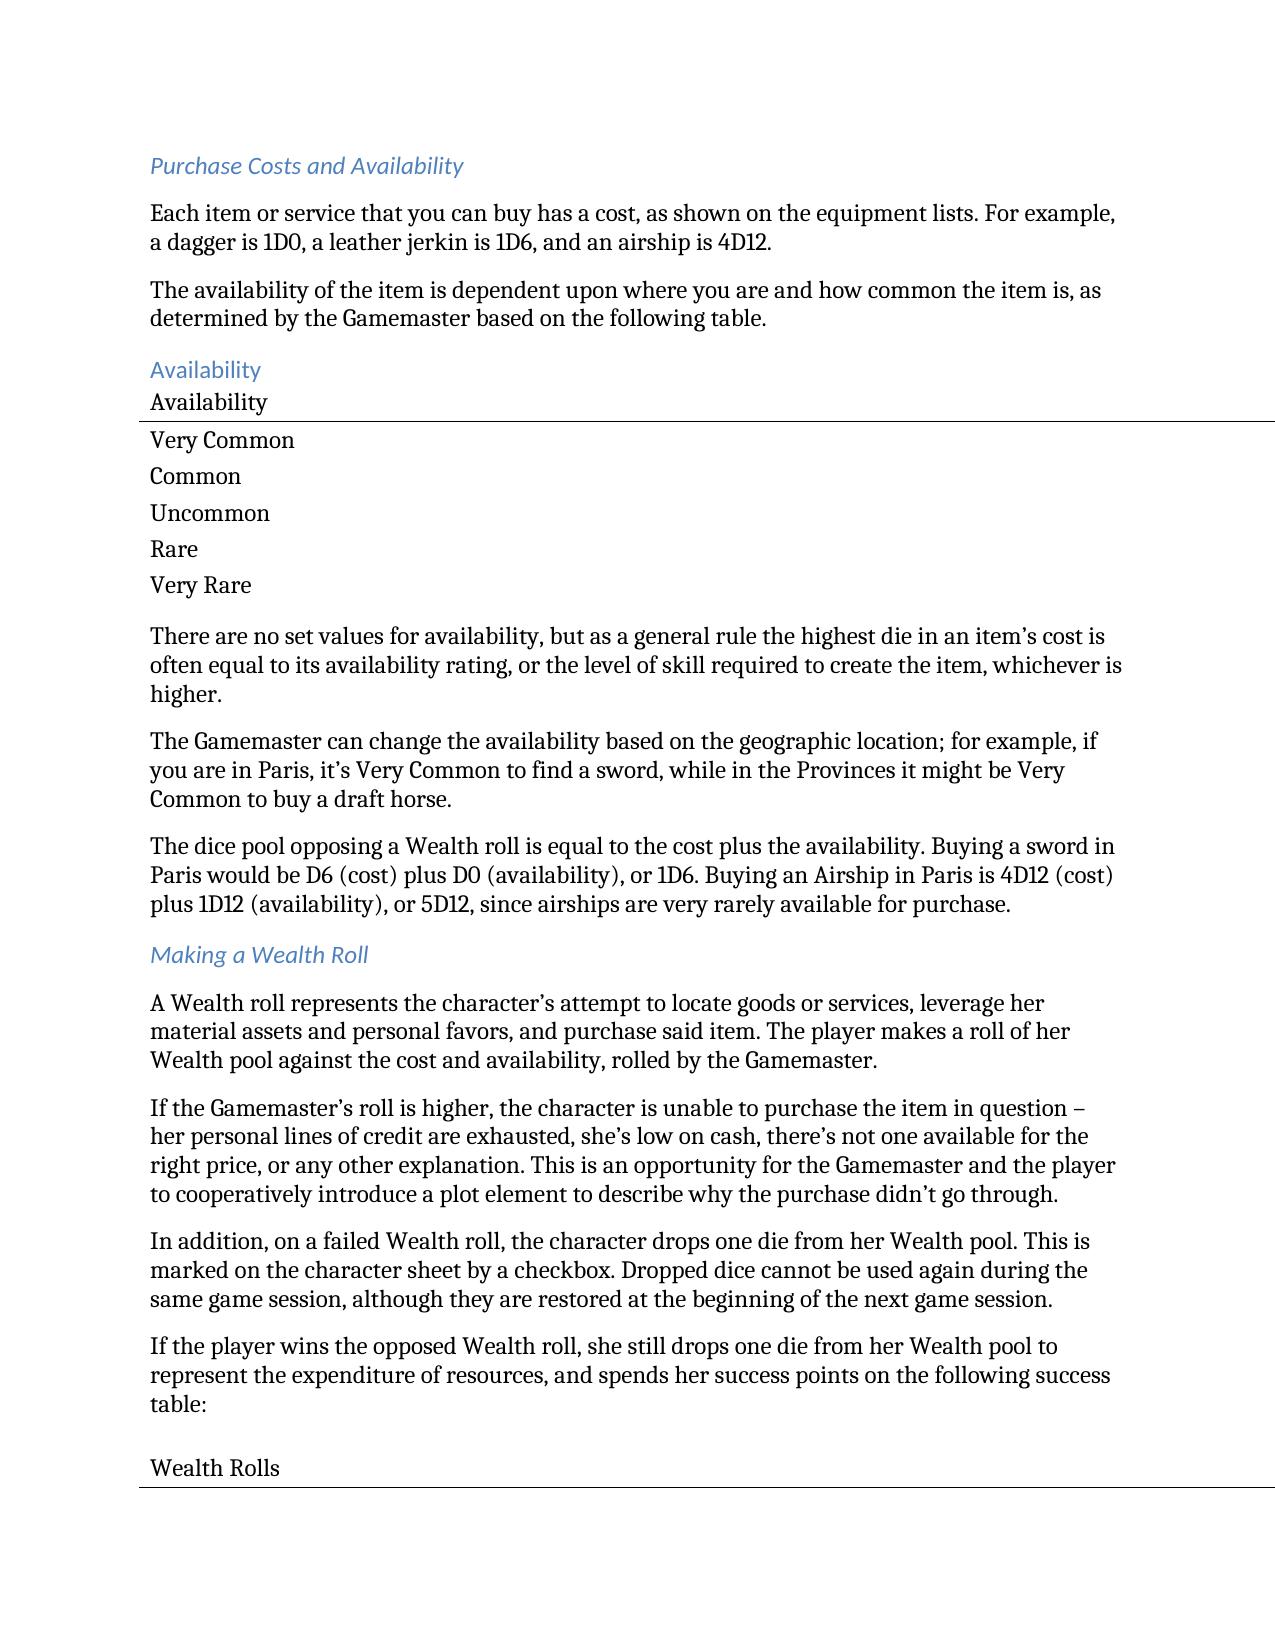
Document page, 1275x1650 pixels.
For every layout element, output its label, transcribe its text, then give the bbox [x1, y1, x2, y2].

text If the player wins the opposed Wealth roll, she still drops one die from her Wealth pool to represent the expenditure of resources, and spends her success points on the following success table: [150, 1332, 1125, 1418]
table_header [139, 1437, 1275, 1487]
text If the Gamemaster’s roll is higher, the character is unable to purchase the item in question – her personal lines of credit are exhausted, she’s low on cash, there’s not one available for the right price, or any other explanation. This is an opportunity for the Gamemaster and the player to cooperatively introduce a plot element to describe why the purchase didn’t go through. [150, 1093, 1125, 1208]
text There are no set values for availability, but as a general rule the highest die in an item’s cost is often equal to its availability rating, or the level of skill required to create the item, whichever is higher. [150, 622, 1125, 708]
text The dice pool opposing a Wealth roll is equal to the cost plus the availability. Buying a sword in Paris would be D6 (cost) plus D0 (availability), or 1D6. Buying an Airship in Paris is 4D12 (cost) plus 1D12 (availability), or 5D12, since airships are very rarely available for purchase. [150, 832, 1125, 918]
text The availability of the item is dependent upon where you are and how common the item is, as determined by the Gamemaster based on the following table. [150, 276, 1125, 333]
subtitle Making a Wealth Roll [150, 939, 1125, 970]
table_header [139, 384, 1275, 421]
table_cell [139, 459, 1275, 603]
text Each item or service that you can buy has a cost, as shown on the equipment lists. For example, a dagger is 1D0, a leather jerkin is 1D6, and an airship is 4D12. [150, 199, 1125, 257]
text The Gamemaster can change the availability based on the geographic location; for example, if you are in Paris, it’s Very Common to find a sword, while in the Provinces it might be Very Common to buy a draft horse. [150, 727, 1125, 813]
text A Wealth roll represents the character’s attempt to locate goods or services, leverage her material assets and personal favors, and purchase said item. The player makes a roll of her Wealth pool against the cost and availability, rolled by the Gamemaster. [150, 988, 1125, 1075]
subtitle Availability [150, 354, 1125, 384]
text In addition, on a failed Wealth roll, the character drops one die from her Wealth pool. This is marked on the character sheet by a checkbox. Dropped dice cannot be used again during the same game session, although they are restored at the beginning of the next game session. [150, 1227, 1125, 1313]
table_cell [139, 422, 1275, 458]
subtitle Purchase Costs and Availability [150, 150, 1125, 181]
